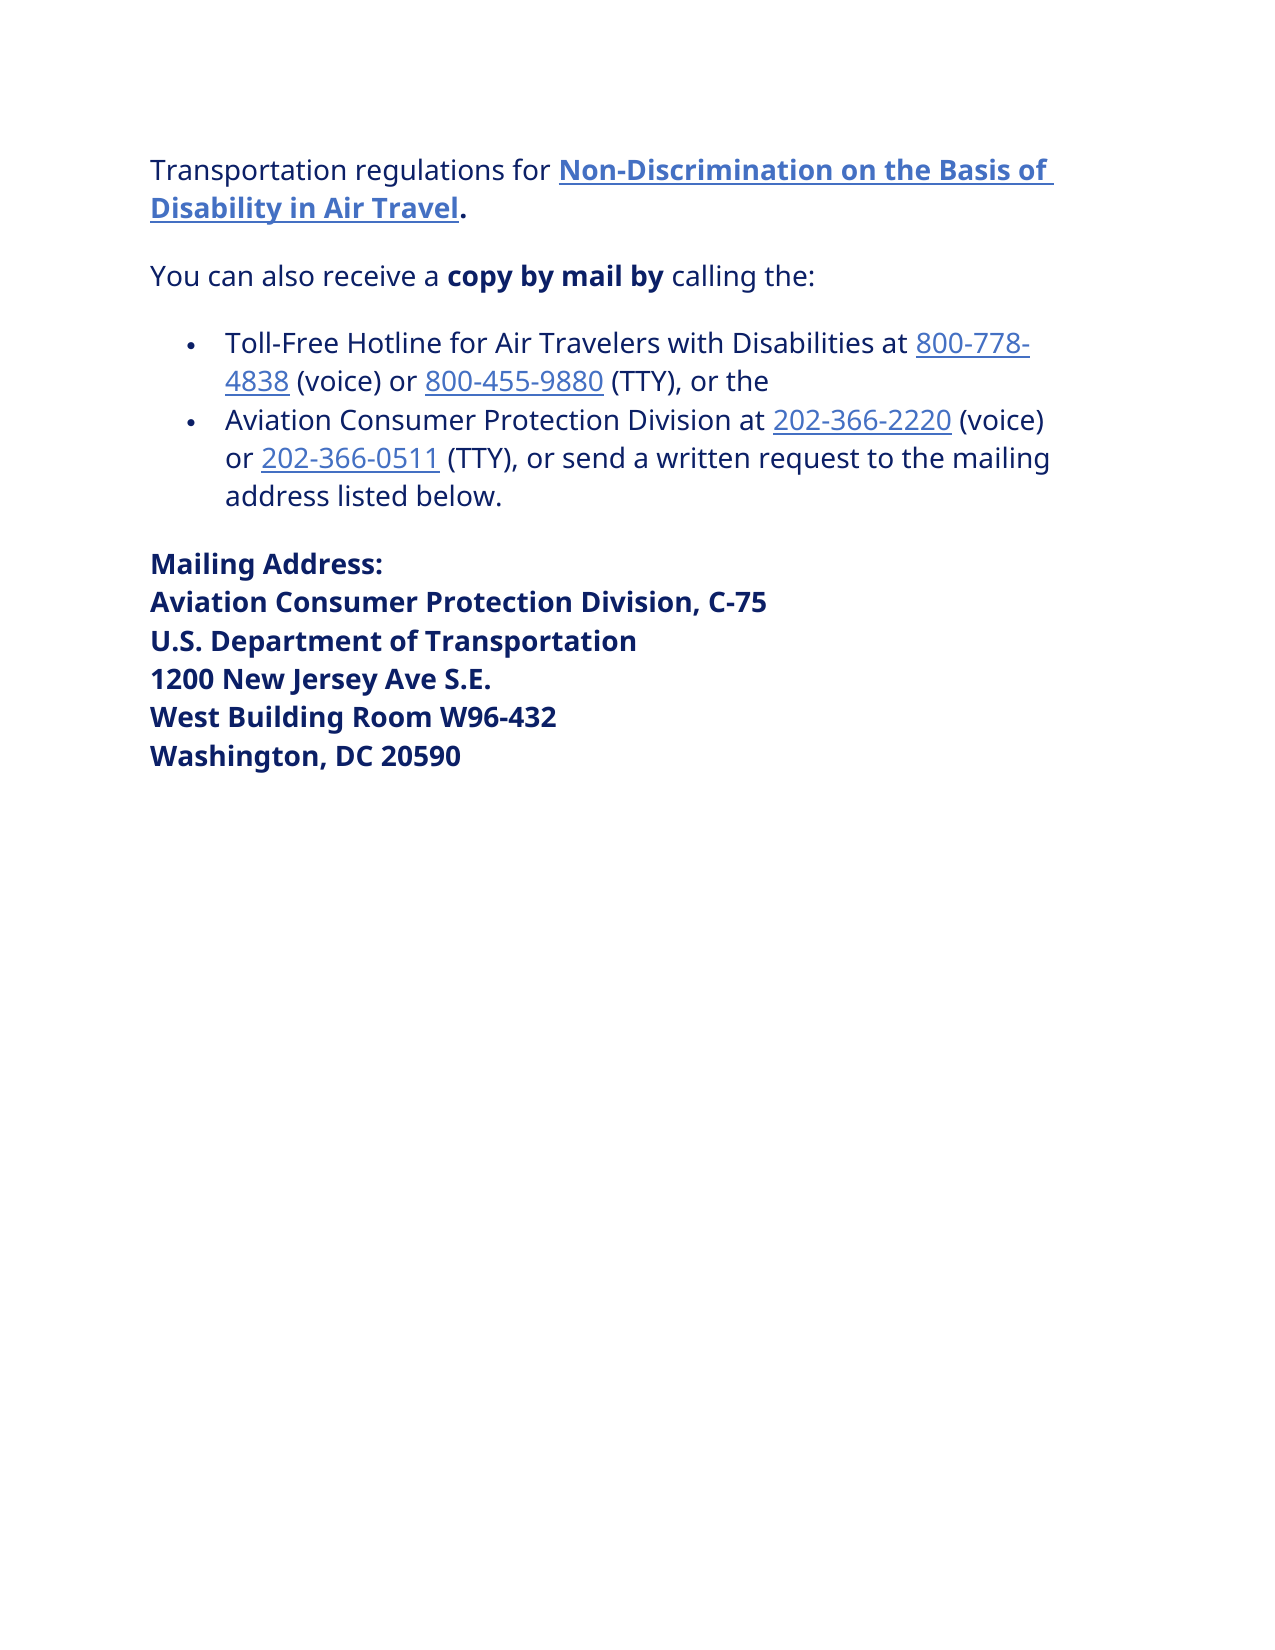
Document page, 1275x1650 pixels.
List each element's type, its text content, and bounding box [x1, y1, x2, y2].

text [150, 150, 1125, 227]
list Toll-Free Hotline for Air Travelers with Disabilities at 800-778-4838 (voice) or 800-455-9880 (TTY), or the [187, 323, 1125, 400]
text Mailing Address: Aviation Consumer Protection Division, C-75 U.S. Department of Transportation 1200 New Jersey Ave S.E. West Building Room W96-432 Washington, DC 20590 [150, 544, 1125, 774]
list Aviation Consumer Protection Division at 202-366-2220 (voice) or 202-366-0511 (TTY), or send a written request to the mailing address listed below. [187, 400, 1125, 515]
text You can also receive a copy by mail by calling the: [150, 256, 1125, 294]
